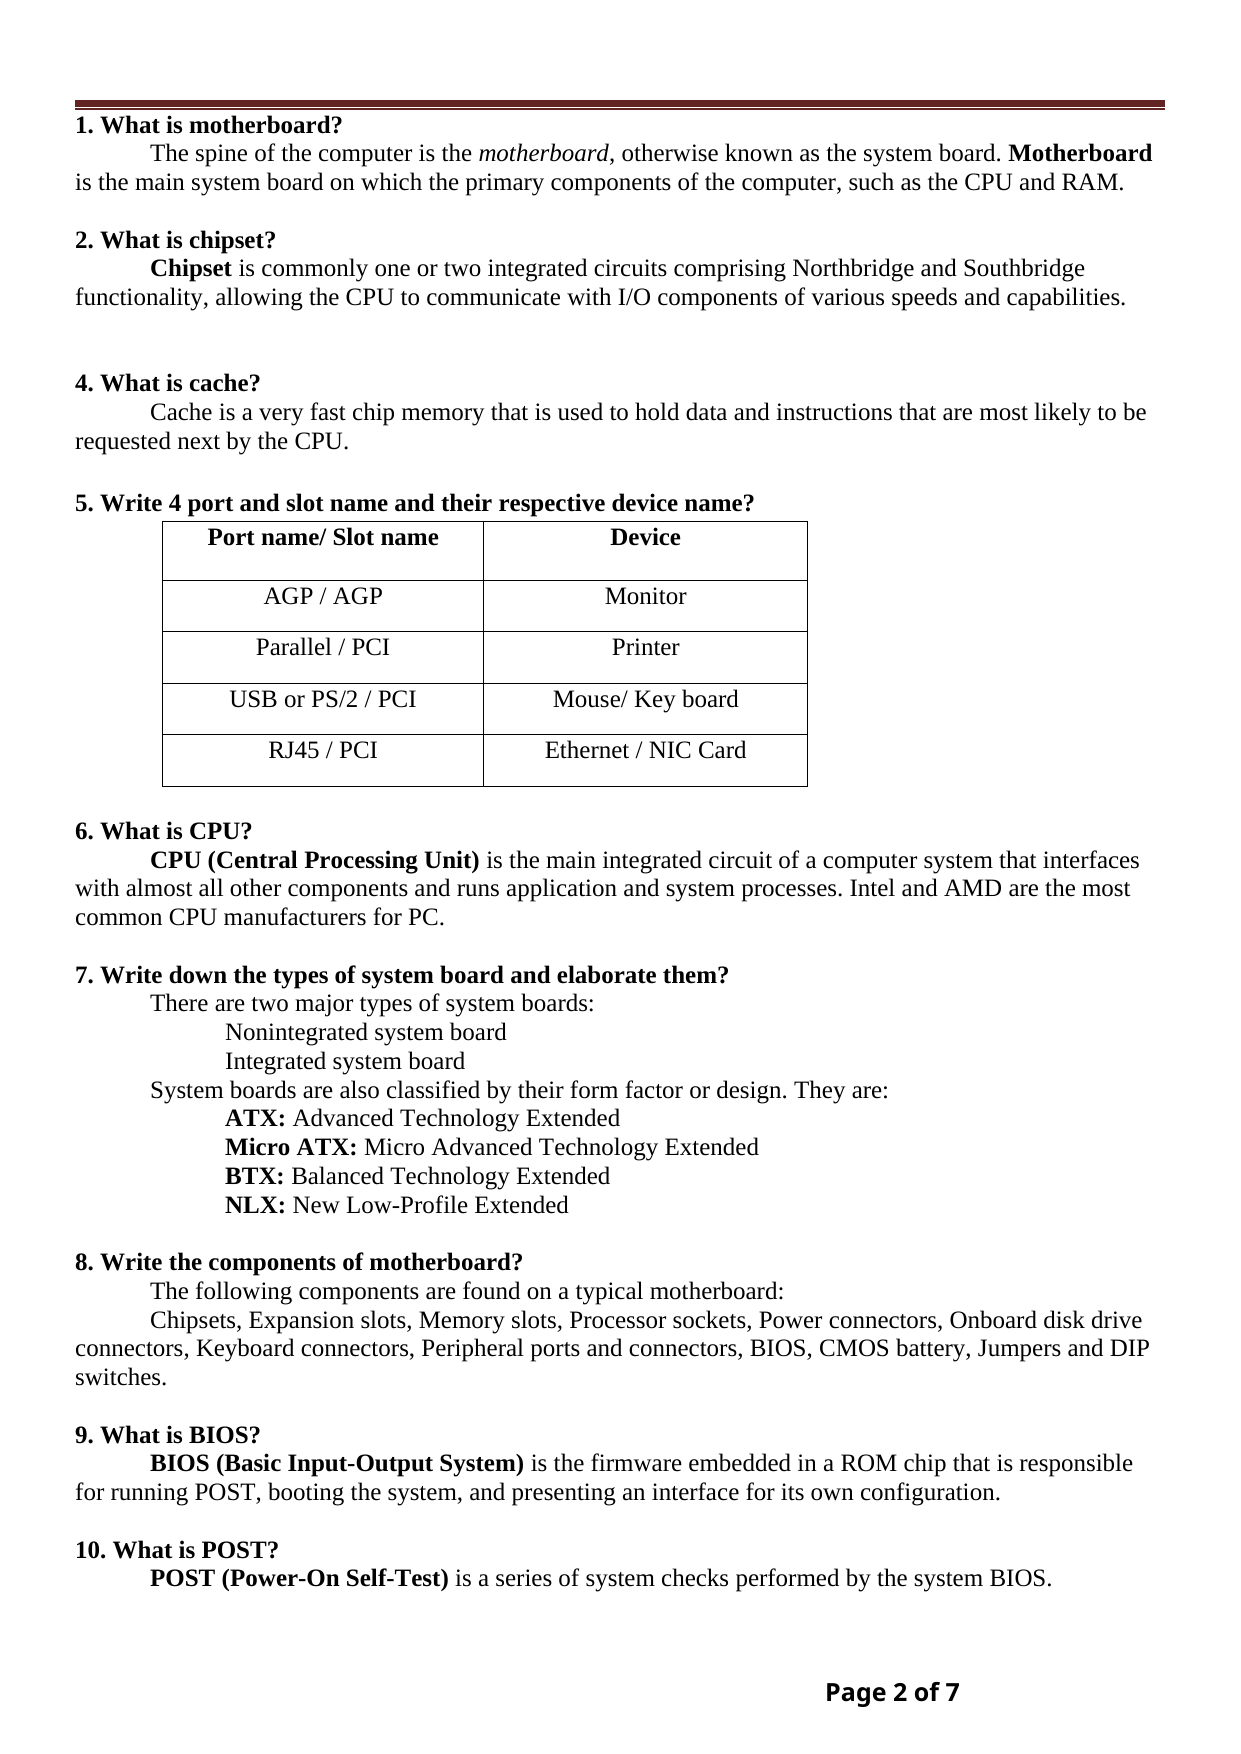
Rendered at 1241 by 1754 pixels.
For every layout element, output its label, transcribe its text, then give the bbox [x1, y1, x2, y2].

table_cell Ethernet / NIC Card [484, 735, 807, 786]
text BIOS (Basic Input-Output System) is the firmware embedded in a ROM chip that is responsible for running POST, booting the system, and presenting an interface for its own configuration. [75, 1448, 1165, 1506]
text Cache is a very fast chip memory that is used to hold data and instructions that are most likely to be requested next by the CPU. [75, 397, 1165, 455]
text NLX: New Low-Profile Extended [150, 1190, 1165, 1218]
table_cell AGP / AGP [163, 581, 483, 631]
table_cell USB or PS/2 / PCI [163, 684, 483, 734]
text The following components are found on a typical motherboard: [75, 1276, 1165, 1305]
text 9. What is BIOS? [75, 1420, 1165, 1448]
table_cell Monitor [484, 581, 807, 631]
text 2. What is chipset? [75, 225, 1165, 253]
text There are two major types of system boards: [75, 988, 1165, 1017]
text 7. Write down the types of system board and elaborate them? [75, 960, 1165, 988]
text System boards are also classified by their form factor or design. They are: [75, 1075, 1165, 1103]
text Micro ATX: Micro Advanced Technology Extended [150, 1132, 1165, 1161]
text 6. What is CPU? [75, 816, 1165, 845]
text 10. What is POST? [75, 1535, 1165, 1563]
table_header Device [484, 522, 807, 580]
text 5. Write 4 port and slot name and their respective device name? [75, 488, 1165, 517]
text 8. Write the components of motherboard? [75, 1247, 1165, 1276]
table_cell Parallel / PCI [163, 632, 483, 683]
text 4. What is cache? [75, 368, 1165, 397]
text Chipsets, Expansion slots, Memory slots, Processor sockets, Power connectors, Onboard disk drive connectors, Keyboard connectors, Peripheral ports and connectors, BIOS, CMOS battery, Jumpers and DIP switches. [75, 1305, 1165, 1391]
text BTX: Balanced Technology Extended [150, 1161, 1165, 1190]
table_cell Printer [484, 632, 807, 683]
table_header Port name/ Slot name [163, 522, 483, 580]
text 1. What is motherboard? [75, 110, 1165, 138]
text Integrated system board [150, 1046, 1165, 1075]
text POST (Power-On Self-Test) is a series of system checks performed by the system BIOS. [75, 1563, 1165, 1592]
text Nonintegrated system board [150, 1017, 1165, 1046]
table_cell RJ45 / PCI [163, 735, 483, 786]
text CPU (Central Processing Unit) is the main integrated circuit of a computer system that interfaces with almost all other components and runs application and system processes. Intel and AMD are the most common CPU manufacturers for PC. [75, 845, 1165, 931]
table_cell Mouse/ Key board [484, 684, 807, 734]
text The spine of the computer is the motherboard, otherwise known as the system board. Motherboard is the main system board on which the primary components of the computer, such as the CPU and RAM. [75, 138, 1165, 196]
text ATX: Advanced Technology Extended [150, 1103, 1165, 1132]
text Chipset is commonly one or two integrated circuits comprising Northbridge and Southbridge functionality, allowing the CPU to communicate with I/O components of various speeds and capabilities. [75, 253, 1165, 311]
